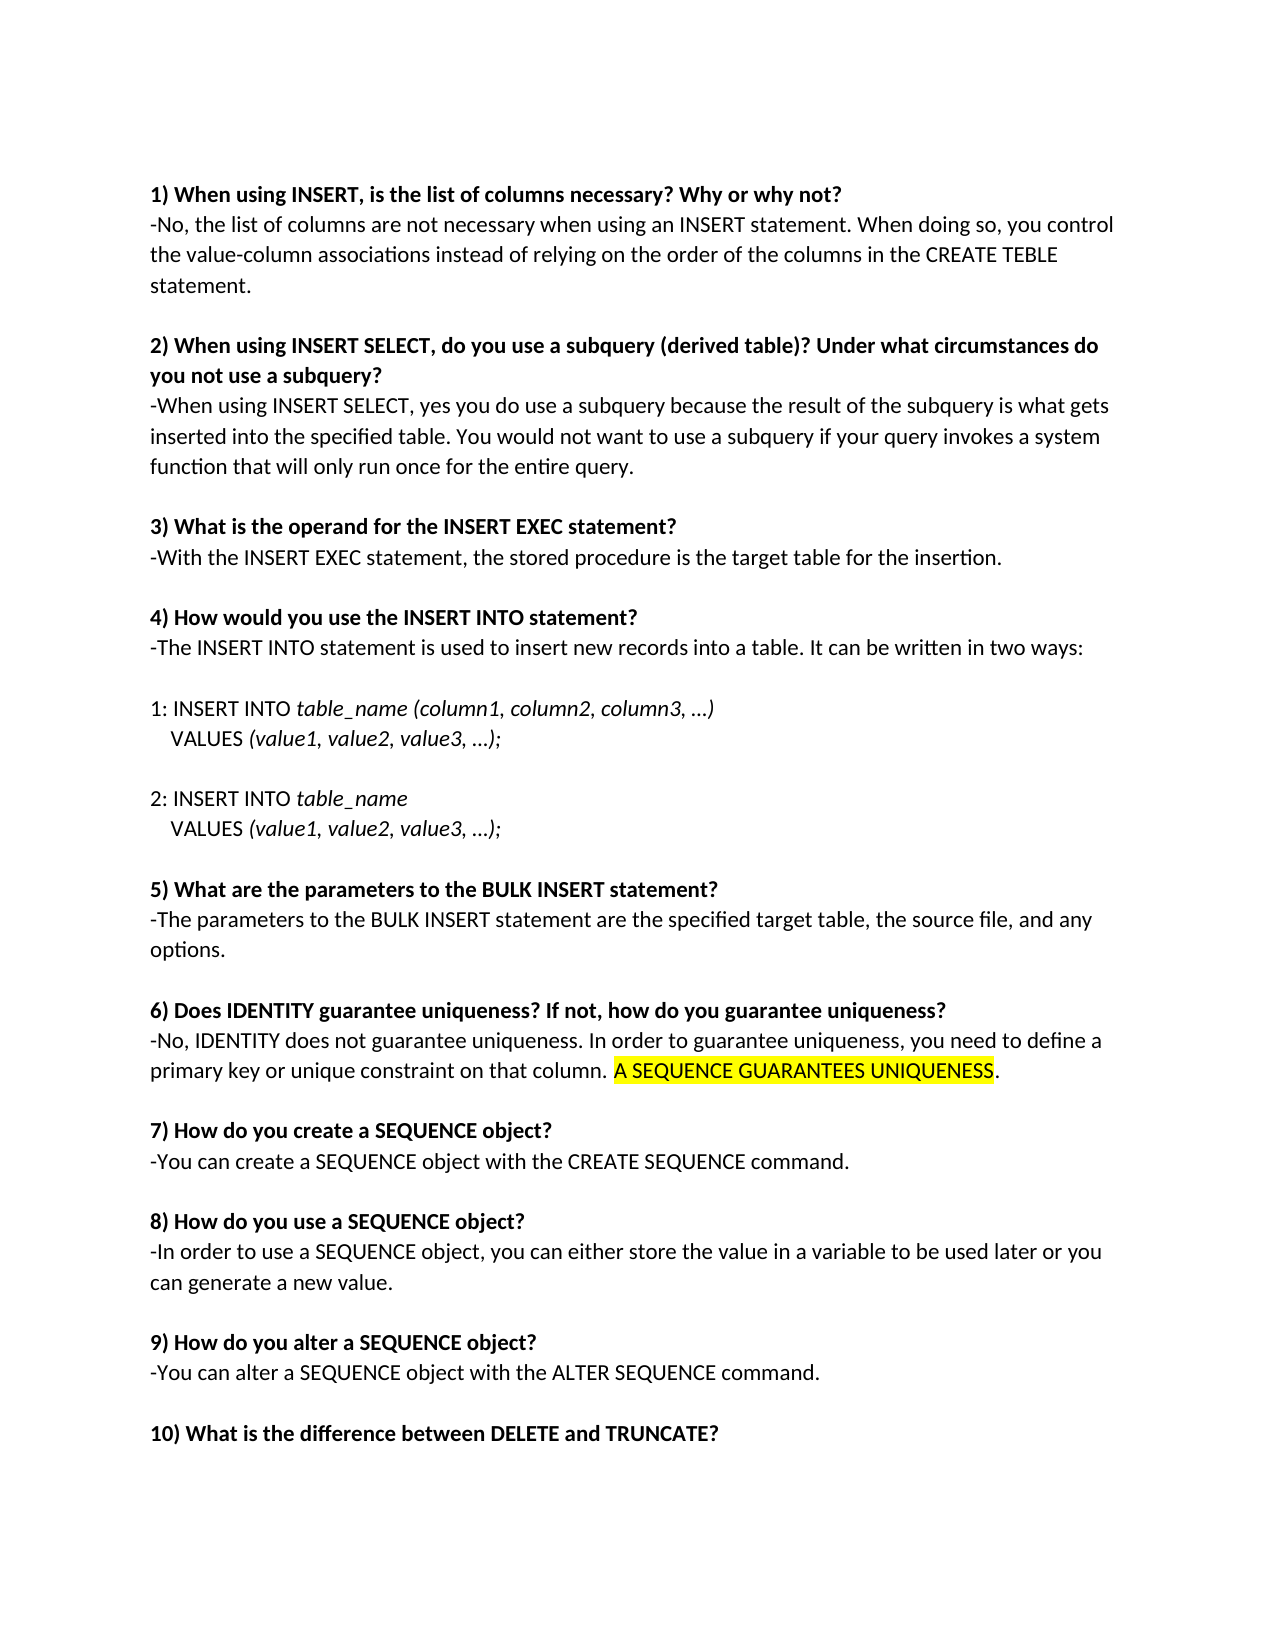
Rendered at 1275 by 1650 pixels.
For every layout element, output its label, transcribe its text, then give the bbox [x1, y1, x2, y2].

text 8) How do you use a SEQUENCE object? [150, 1207, 1125, 1235]
text -No, IDENTITY does not guarantee uniqueness. In order to guarantee uniqueness, you need to define a primary key or unique constraint on that column. A SEQUENCE GUARANTEES UNIQUENESS. [150, 1026, 1125, 1084]
text VALUES (value1, value2, value3, …); [150, 814, 1125, 843]
text VALUES (value1, value2, value3, …); [150, 724, 1125, 752]
text -You can alter a SEQUENCE object with the ALTER SEQUENCE command. [150, 1358, 1125, 1386]
text 3) What is the operand for the INSERT EXEC statement? [150, 512, 1125, 541]
text 10) What is the difference between DELETE and TRUNCATE? [150, 1419, 1125, 1447]
text 4) How would you use the INSERT INTO statement? [150, 603, 1125, 631]
text 6) Does IDENTITY guarantee uniqueness? If not, how do you guarantee uniqueness? [150, 996, 1125, 1024]
text 1) When using INSERT, is the list of columns necessary? Why or why not? [150, 180, 1125, 208]
text -No, the list of columns are not necessary when using an INSERT statement. When doing so, you control the value-column associations instead of relying on the order of the columns in the CREATE TEBLE statement. [150, 210, 1125, 299]
text 2) When using INSERT SELECT, do you use a subquery (derived table)? Under what circumstances do you not use a subquery? [150, 331, 1125, 389]
text 9) How do you alter a SEQUENCE object? [150, 1328, 1125, 1356]
text -The INSERT INTO statement is used to insert new records into a table. It can be written in two ways: [150, 633, 1125, 661]
text -You can create a SEQUENCE object with the CREATE SEQUENCE command. [150, 1147, 1125, 1175]
text 5) What are the parameters to the BULK INSERT statement? [150, 875, 1125, 903]
text -In order to use a SEQUENCE object, you can either store the value in a variable to be used later or you can generate a new value. [150, 1237, 1125, 1296]
text 2: INSERT INTO table_name [150, 784, 1125, 812]
text -The parameters to the BULK INSERT statement are the specified target table, the source file, and any options. [150, 905, 1125, 963]
text 1: INSERT INTO table_name (column1, column2, column3, …) [150, 694, 1125, 722]
text 7) How do you create a SEQUENCE object? [150, 1117, 1125, 1145]
text -With the INSERT EXEC statement, the stored procedure is the target table for the insertion. [150, 543, 1125, 571]
text -When using INSERT SELECT, yes you do use a subquery because the result of the subquery is what gets inserted into the specified table. You would not want to use a subquery if your query invokes a system function that will only run once for the entire query. [150, 392, 1125, 480]
